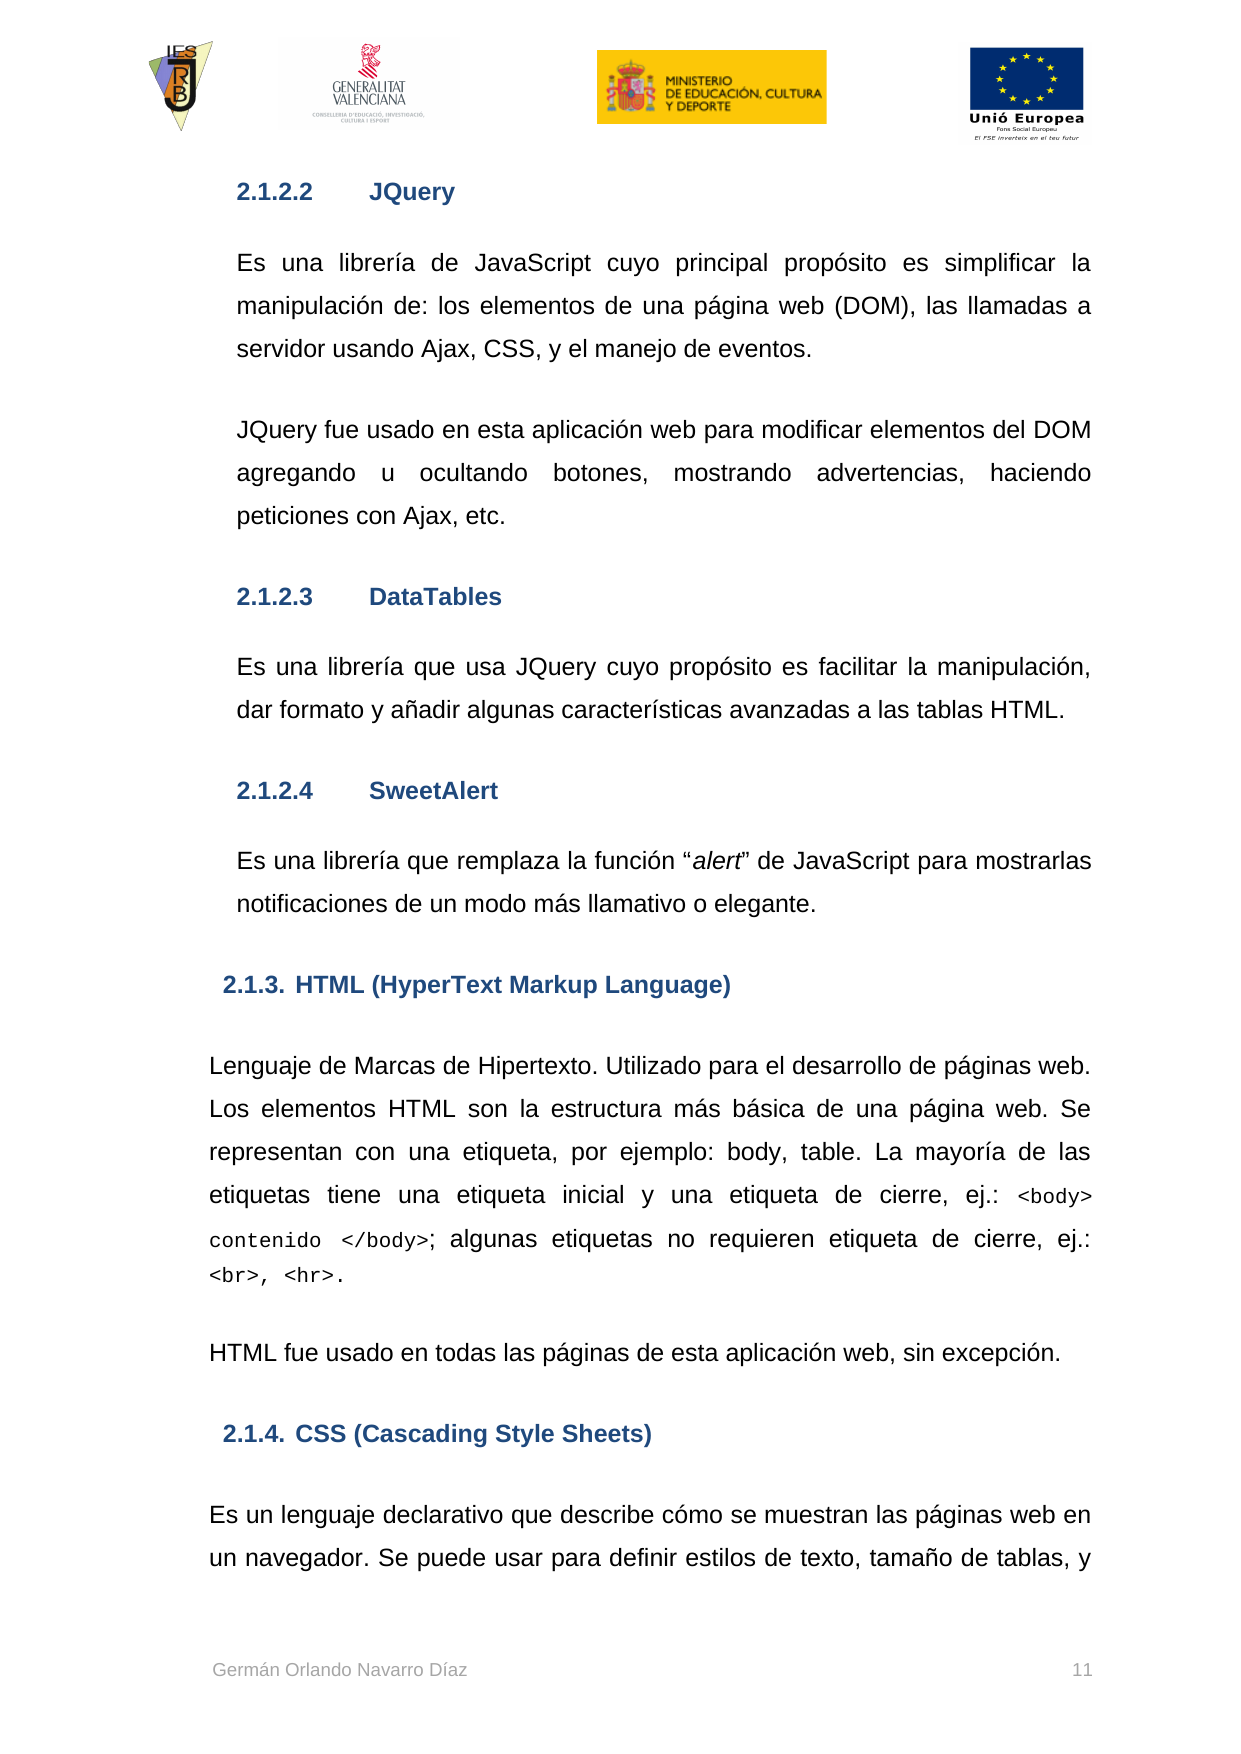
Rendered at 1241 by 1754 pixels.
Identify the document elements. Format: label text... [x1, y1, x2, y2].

text JQuery fue usado en esta aplicación web para modificar elementos del DOM agregando u ocultando botones, mostrando advertencias, haciendo peticiones con Ajax, etc. [236, 414, 1092, 529]
text Es una librería que usa JQuery cuyo propósito es facilitar la manipulación, dar formato y añadir algunas características avanzadas a las tablas HTML. [236, 652, 1092, 724]
picture [148, 41, 213, 131]
picture [278, 37, 460, 130]
subtitle HTML (HyperText Markup Language) [223, 970, 1092, 999]
text HTML fue usado en todas las páginas de esta aplicación web, sin excepción. [209, 1338, 1092, 1367]
picture [597, 50, 827, 124]
text Lenguaje de Marcas de Hipertexto. Utilizado para el desarrollo de páginas web. Los elementos HTML son la estructura más básica de una página web. Se representan con una etiqueta, por ejemplo: body, table. La mayoría de las etiquetas tiene una etiqueta inicial y una etiqueta de cierre, ej.: <body> contenido </body>; algunas etiquetas no requieren etiqueta de cierre, ej.: <br>, <hr>. [209, 1051, 1092, 1289]
picture [958, 42, 1093, 145]
text Es una librería de JavaScript cuyo principal propósito es simplificar la manipulación de: los elementos de una página web (DOM), las llamadas a servidor usando Ajax, CSS, y el manejo de eventos. [236, 248, 1092, 363]
text Es una librería que remplaza la función “alert” de JavaScript para mostrarlas notificaciones de un modo más llamativo o elegante. [236, 846, 1092, 918]
subtitle DataTables [236, 581, 1092, 610]
subtitle CSS (Cascading Style Sheets) [223, 1419, 1092, 1448]
subtitle SweetAlert [236, 776, 1092, 804]
subtitle JQuery [236, 177, 1092, 206]
